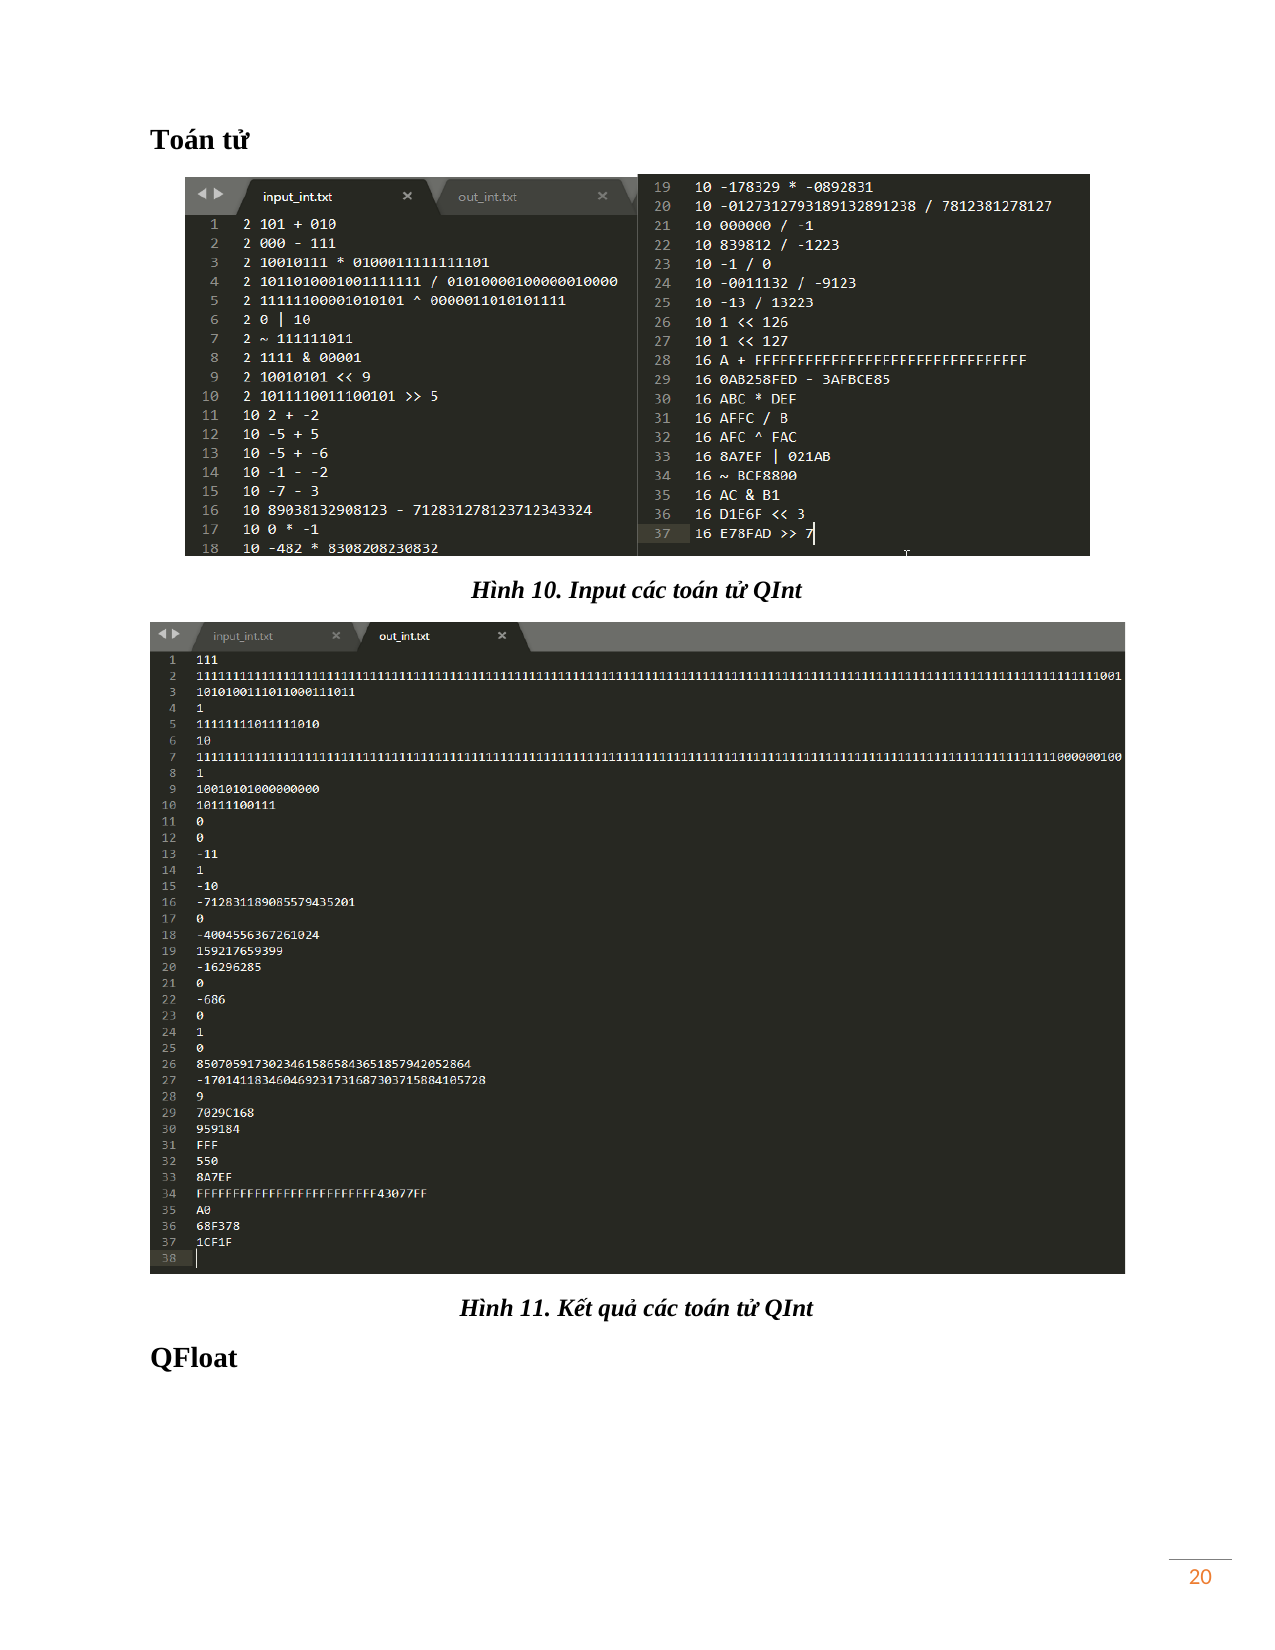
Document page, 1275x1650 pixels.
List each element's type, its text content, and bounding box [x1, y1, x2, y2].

picture [150, 622, 1125, 1274]
text Hình 10. Input các toán tử QInt [150, 575, 1125, 603]
text Hình 11. Kết quả các toán tử QInt [150, 1293, 1125, 1322]
text QFloat [150, 1341, 1125, 1374]
picture [185, 174, 1090, 556]
text Toán tử [150, 122, 1125, 155]
